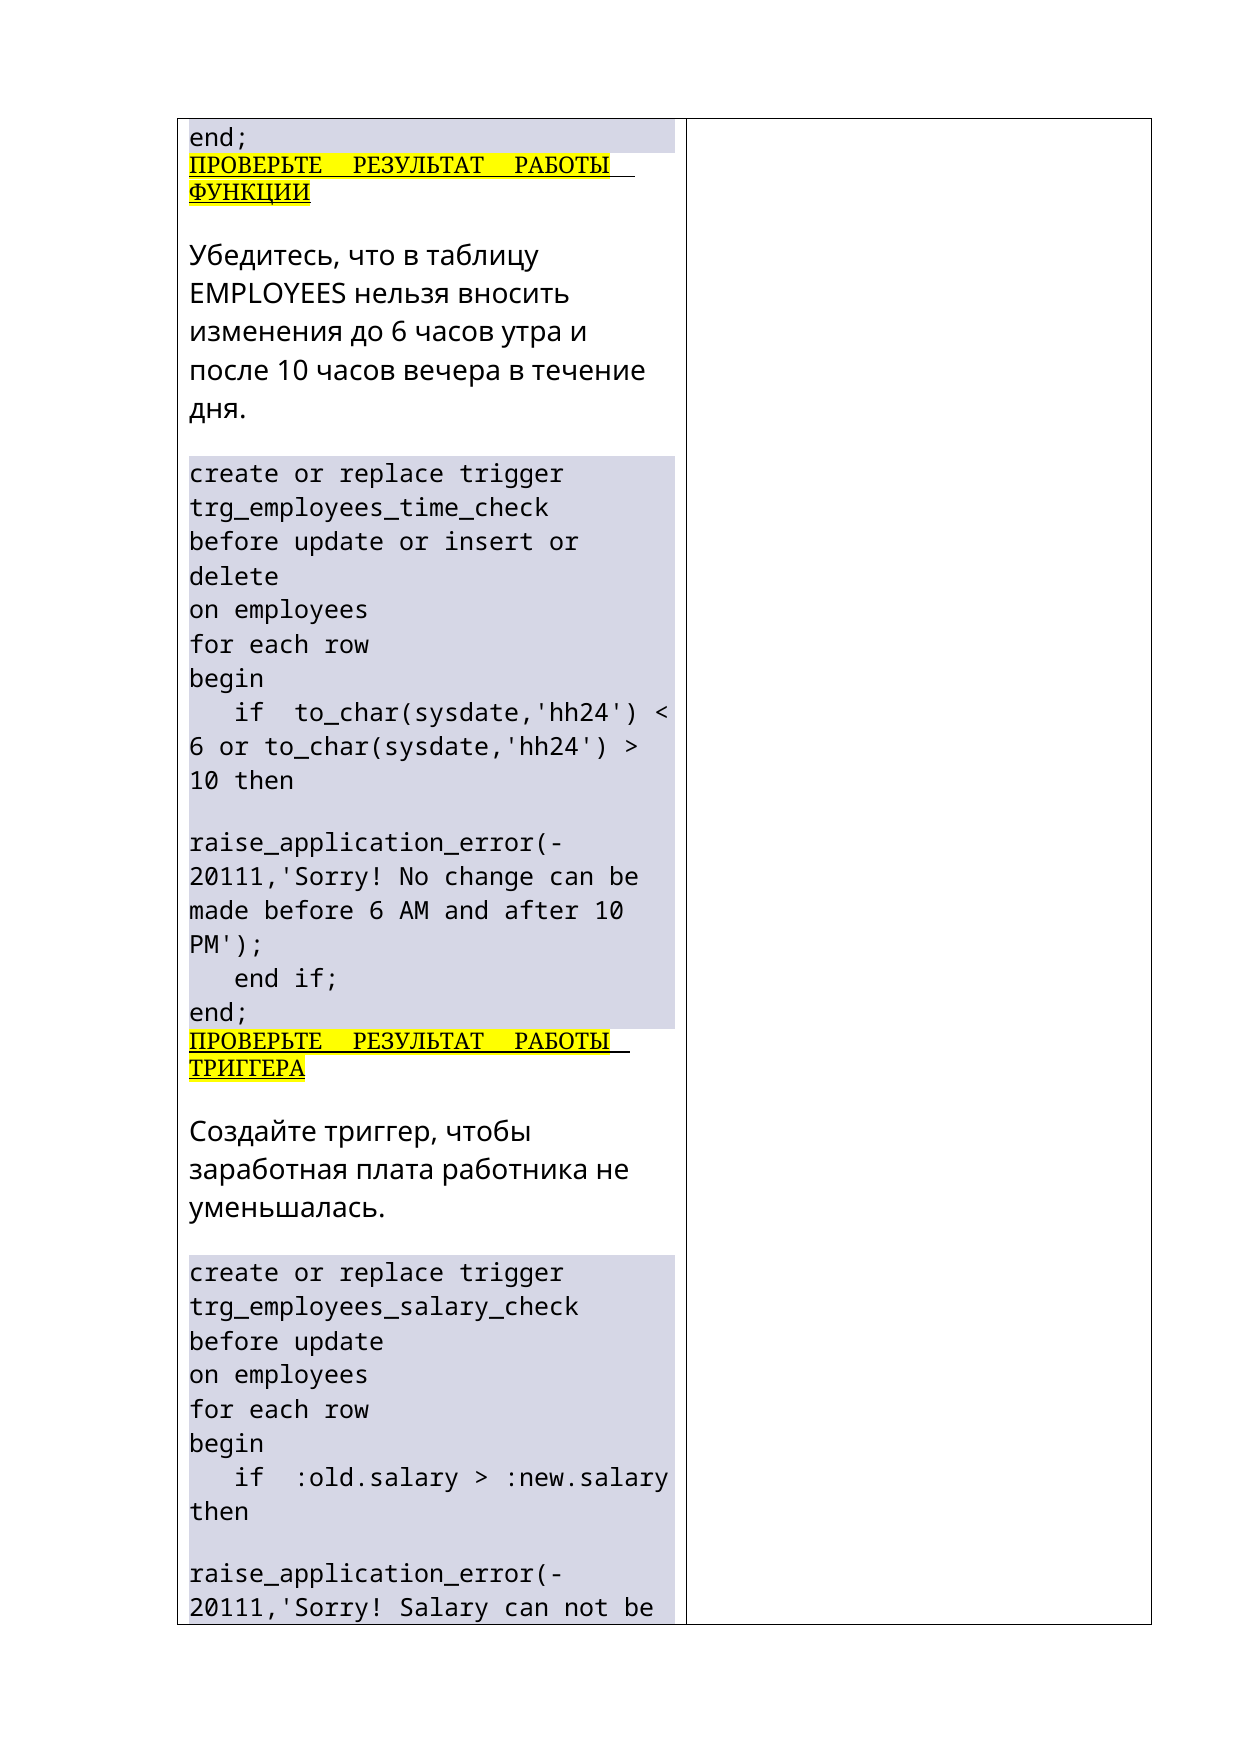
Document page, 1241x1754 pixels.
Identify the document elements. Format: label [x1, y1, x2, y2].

table_header [178, 119, 686, 1624]
table_header [687, 119, 1151, 1624]
